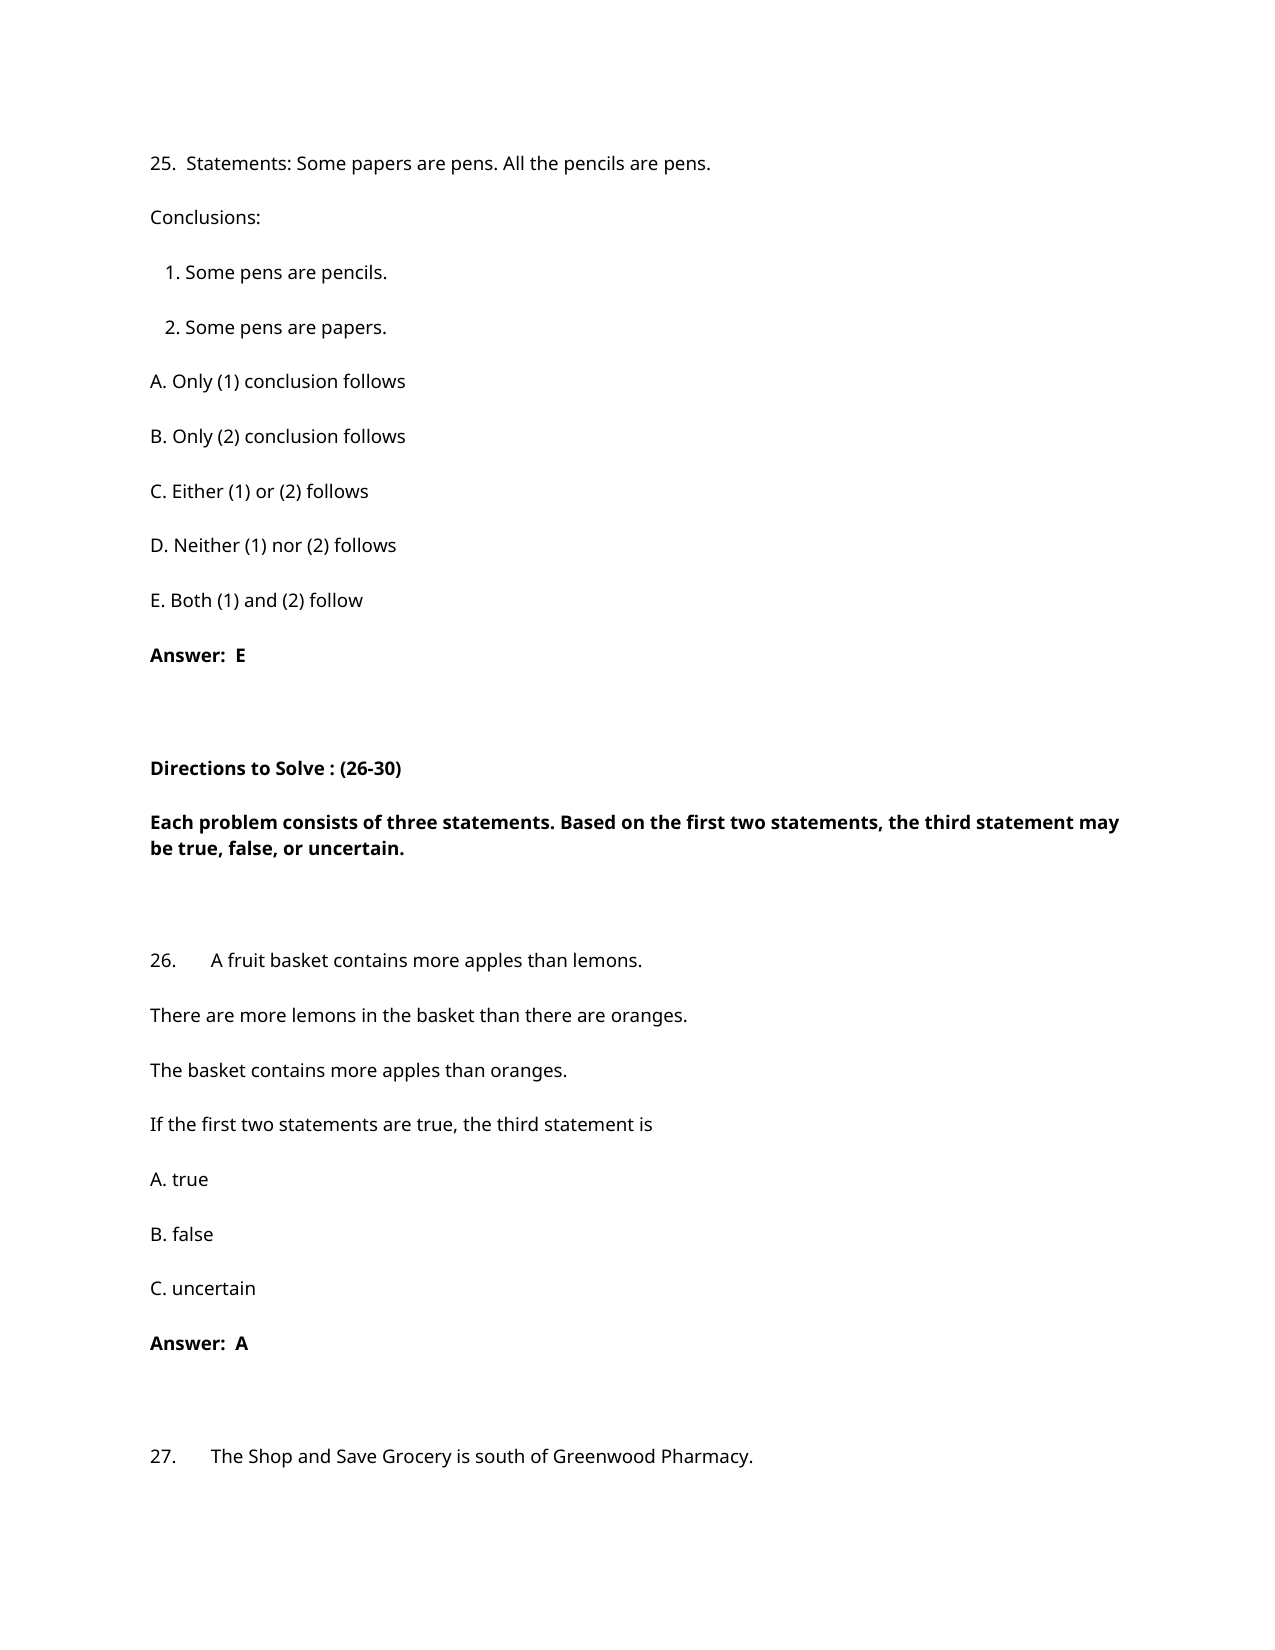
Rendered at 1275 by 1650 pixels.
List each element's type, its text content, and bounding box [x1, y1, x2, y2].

text A. Only (1) conclusion follows [150, 369, 1125, 394]
text The basket contains more apples than oranges. [150, 1057, 1125, 1082]
text 27. The Shop and Save Grocery is south of Greenwood Pharmacy. [150, 1443, 1125, 1468]
text Each problem consists of three statements. Based on the first two statements, the third statement may be true, false, or uncertain. [150, 809, 1125, 861]
text 26. A fruit basket contains more apples than lemons. [150, 948, 1125, 973]
text B. Only (2) conclusion follows [150, 423, 1125, 449]
text 25. Statements: Some papers are pens. All the pencils are pens. [150, 150, 1125, 176]
text Directions to Solve : (26-30) [150, 755, 1125, 780]
text D. Neither (1) nor (2) follows [150, 533, 1125, 558]
text 2. Some pens are papers. [150, 314, 1125, 339]
text Answer: A [150, 1330, 1125, 1356]
text E. Both (1) and (2) follow [150, 587, 1125, 613]
text Answer: E [150, 642, 1125, 668]
text A. true [150, 1166, 1125, 1192]
text There are more lemons in the basket than there are oranges. [150, 1002, 1125, 1028]
text Conclusions: [150, 205, 1125, 230]
text If the first two statements are true, the third statement is [150, 1112, 1125, 1137]
text B. false [150, 1221, 1125, 1247]
text C. Either (1) or (2) follows [150, 478, 1125, 504]
text 1. Some pens are pencils. [150, 259, 1125, 285]
text C. uncertain [150, 1276, 1125, 1301]
